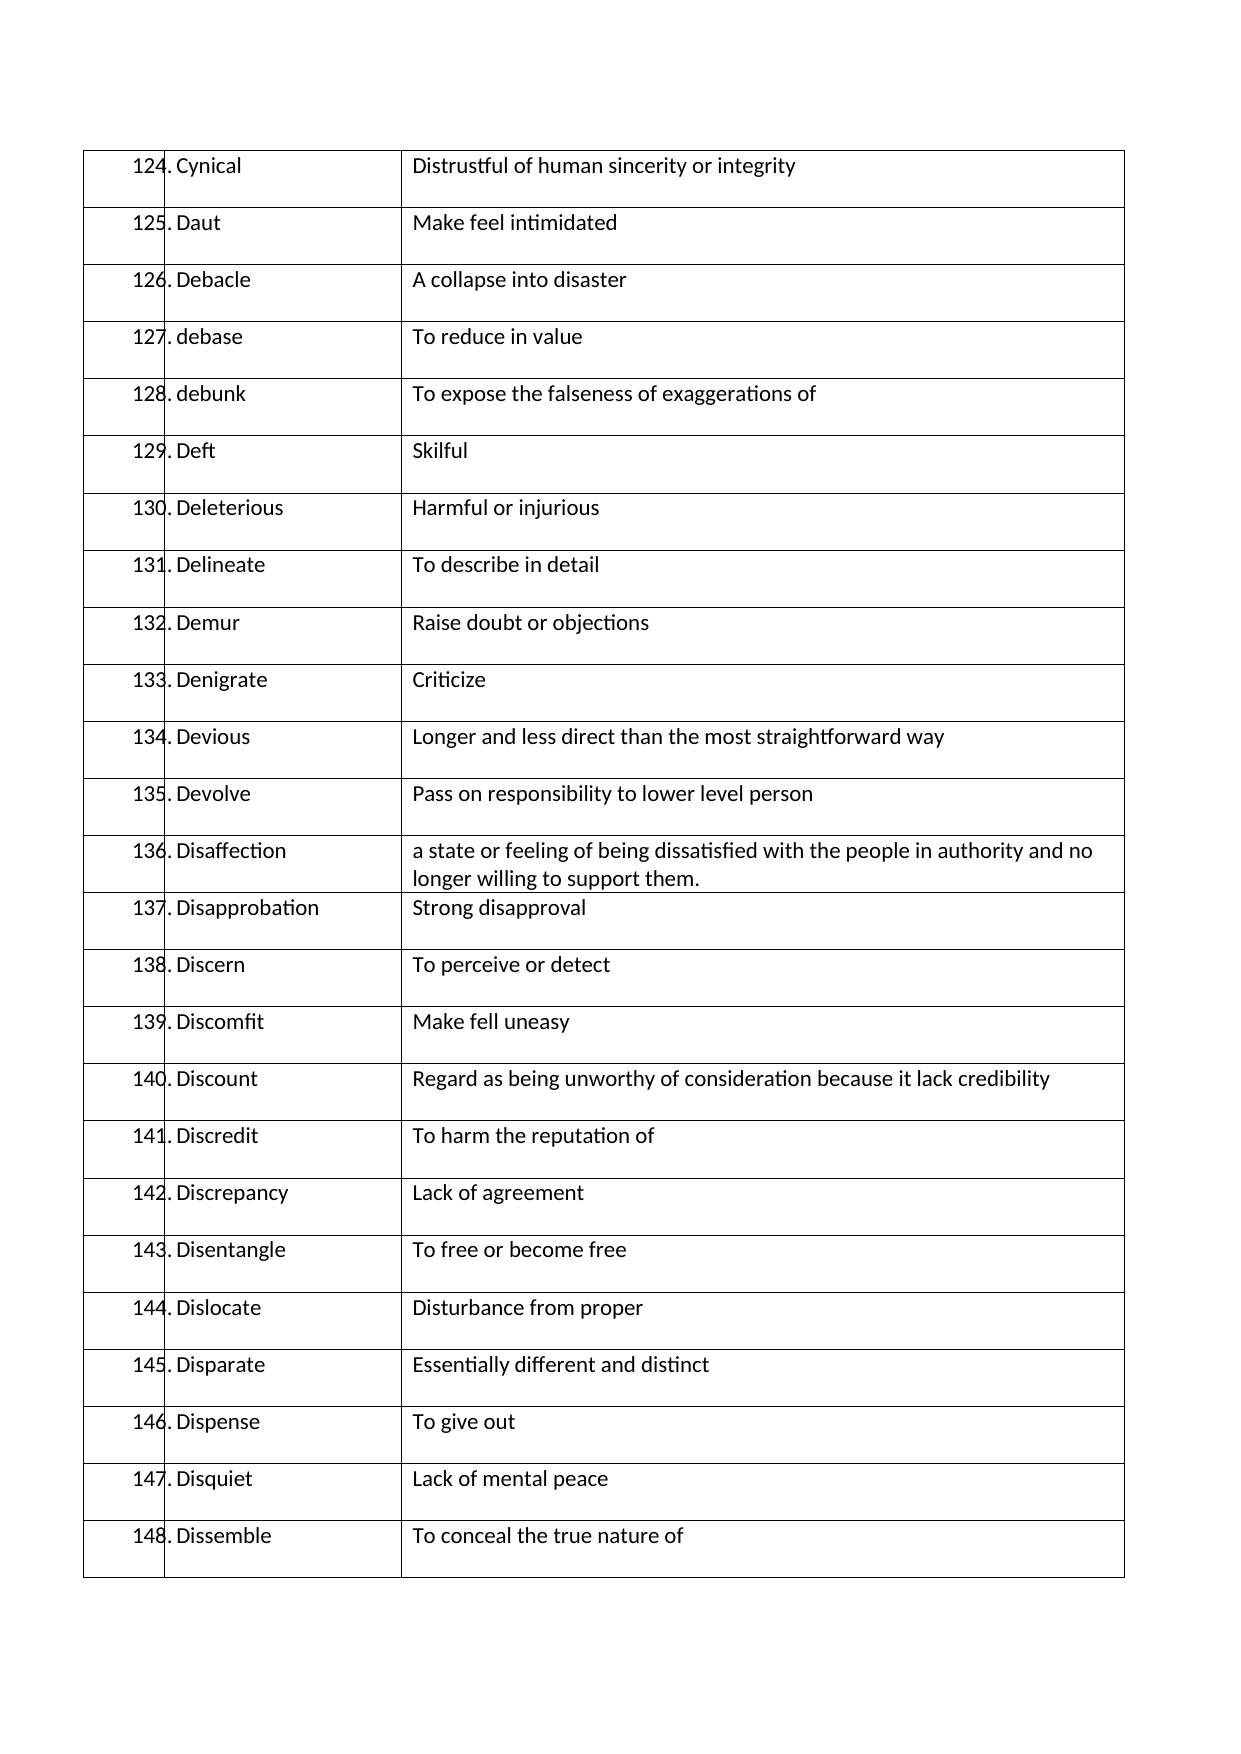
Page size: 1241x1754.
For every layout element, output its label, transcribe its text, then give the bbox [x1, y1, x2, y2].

table_cell [84, 1293, 164, 1349]
table_cell Pass on responsibility to lower level person [402, 779, 1124, 835]
table_cell Delineate [165, 551, 401, 607]
table_cell Criticize [402, 665, 1124, 721]
table_cell [84, 208, 164, 264]
table_cell [84, 1350, 164, 1406]
table_cell [84, 265, 164, 321]
table_cell Raise doubt or objections [402, 608, 1124, 664]
table_cell Discern [165, 950, 401, 1006]
table_cell [84, 151, 164, 207]
table_cell Skilful [402, 436, 1124, 492]
table_cell debunk [165, 379, 401, 435]
table_cell Cynical [165, 151, 401, 207]
table_cell To give out [402, 1407, 1124, 1463]
table_cell [84, 665, 164, 721]
table_cell Disquiet [165, 1464, 401, 1520]
table_cell Daut [165, 208, 401, 264]
table_cell Longer and less direct than the most straightforward way [402, 722, 1124, 778]
table_cell [84, 1464, 164, 1520]
table_cell Lack of mental peace [402, 1464, 1124, 1520]
table_cell Disentangle [165, 1236, 401, 1292]
table_cell Devolve [165, 779, 401, 835]
table_cell Dissemble [165, 1521, 401, 1577]
table_cell [84, 1521, 164, 1577]
table_cell Harmful or injurious [402, 494, 1124, 549]
table_cell Strong disapproval [402, 893, 1124, 949]
table_cell [84, 893, 164, 949]
table_cell [84, 722, 164, 778]
table_cell Dispense [165, 1407, 401, 1463]
table_cell To reduce in value [402, 322, 1124, 378]
table_cell To expose the falseness of exaggerations of [402, 379, 1124, 435]
table_cell Debacle [165, 265, 401, 321]
table_cell [84, 322, 164, 378]
table_cell Make fell uneasy [402, 1007, 1124, 1063]
table_cell [84, 608, 164, 664]
table_cell a state or feeling of being dissatisfied with the people in authority and no longer willing to support them. [402, 836, 1124, 892]
table_cell Make feel intimidated [402, 208, 1124, 264]
table_cell To conceal the true nature of [402, 1521, 1124, 1577]
table_cell [84, 436, 164, 492]
table_cell [84, 836, 164, 892]
table_cell Deft [165, 436, 401, 492]
table_cell Disapprobation [165, 893, 401, 949]
table_cell Deleterious [165, 494, 401, 549]
table_cell Distrustful of human sincerity or integrity [402, 151, 1124, 207]
table_cell [84, 379, 164, 435]
table_cell [84, 1064, 164, 1120]
table_cell Discrepancy [165, 1179, 401, 1234]
table_cell Disaffection [165, 836, 401, 892]
table_cell Regard as being unworthy of consideration because it lack credibility [402, 1064, 1124, 1120]
table_cell debase [165, 322, 401, 378]
table_cell Disparate [165, 1350, 401, 1406]
table_cell Discount [165, 1064, 401, 1120]
table_cell Denigrate [165, 665, 401, 721]
table_cell To describe in detail [402, 551, 1124, 607]
table_cell Discredit [165, 1121, 401, 1177]
table_cell Dislocate [165, 1293, 401, 1349]
table_cell Essentially different and distinct [402, 1350, 1124, 1406]
table_cell [84, 1236, 164, 1292]
table_cell To free or become free [402, 1236, 1124, 1292]
table_cell To harm the reputation of [402, 1121, 1124, 1177]
table_cell Lack of agreement [402, 1179, 1124, 1234]
table_cell [84, 1179, 164, 1234]
table_cell [84, 1121, 164, 1177]
table_cell [84, 1407, 164, 1463]
table_cell [84, 950, 164, 1006]
table_cell [84, 1007, 164, 1063]
table_cell [84, 779, 164, 835]
table_cell Disturbance from proper [402, 1293, 1124, 1349]
table_cell Discomfit [165, 1007, 401, 1063]
table_cell To perceive or detect [402, 950, 1124, 1006]
table_cell [84, 494, 164, 549]
table_cell Demur [165, 608, 401, 664]
table_cell Devious [165, 722, 401, 778]
table_cell [84, 551, 164, 607]
table_cell A collapse into disaster [402, 265, 1124, 321]
